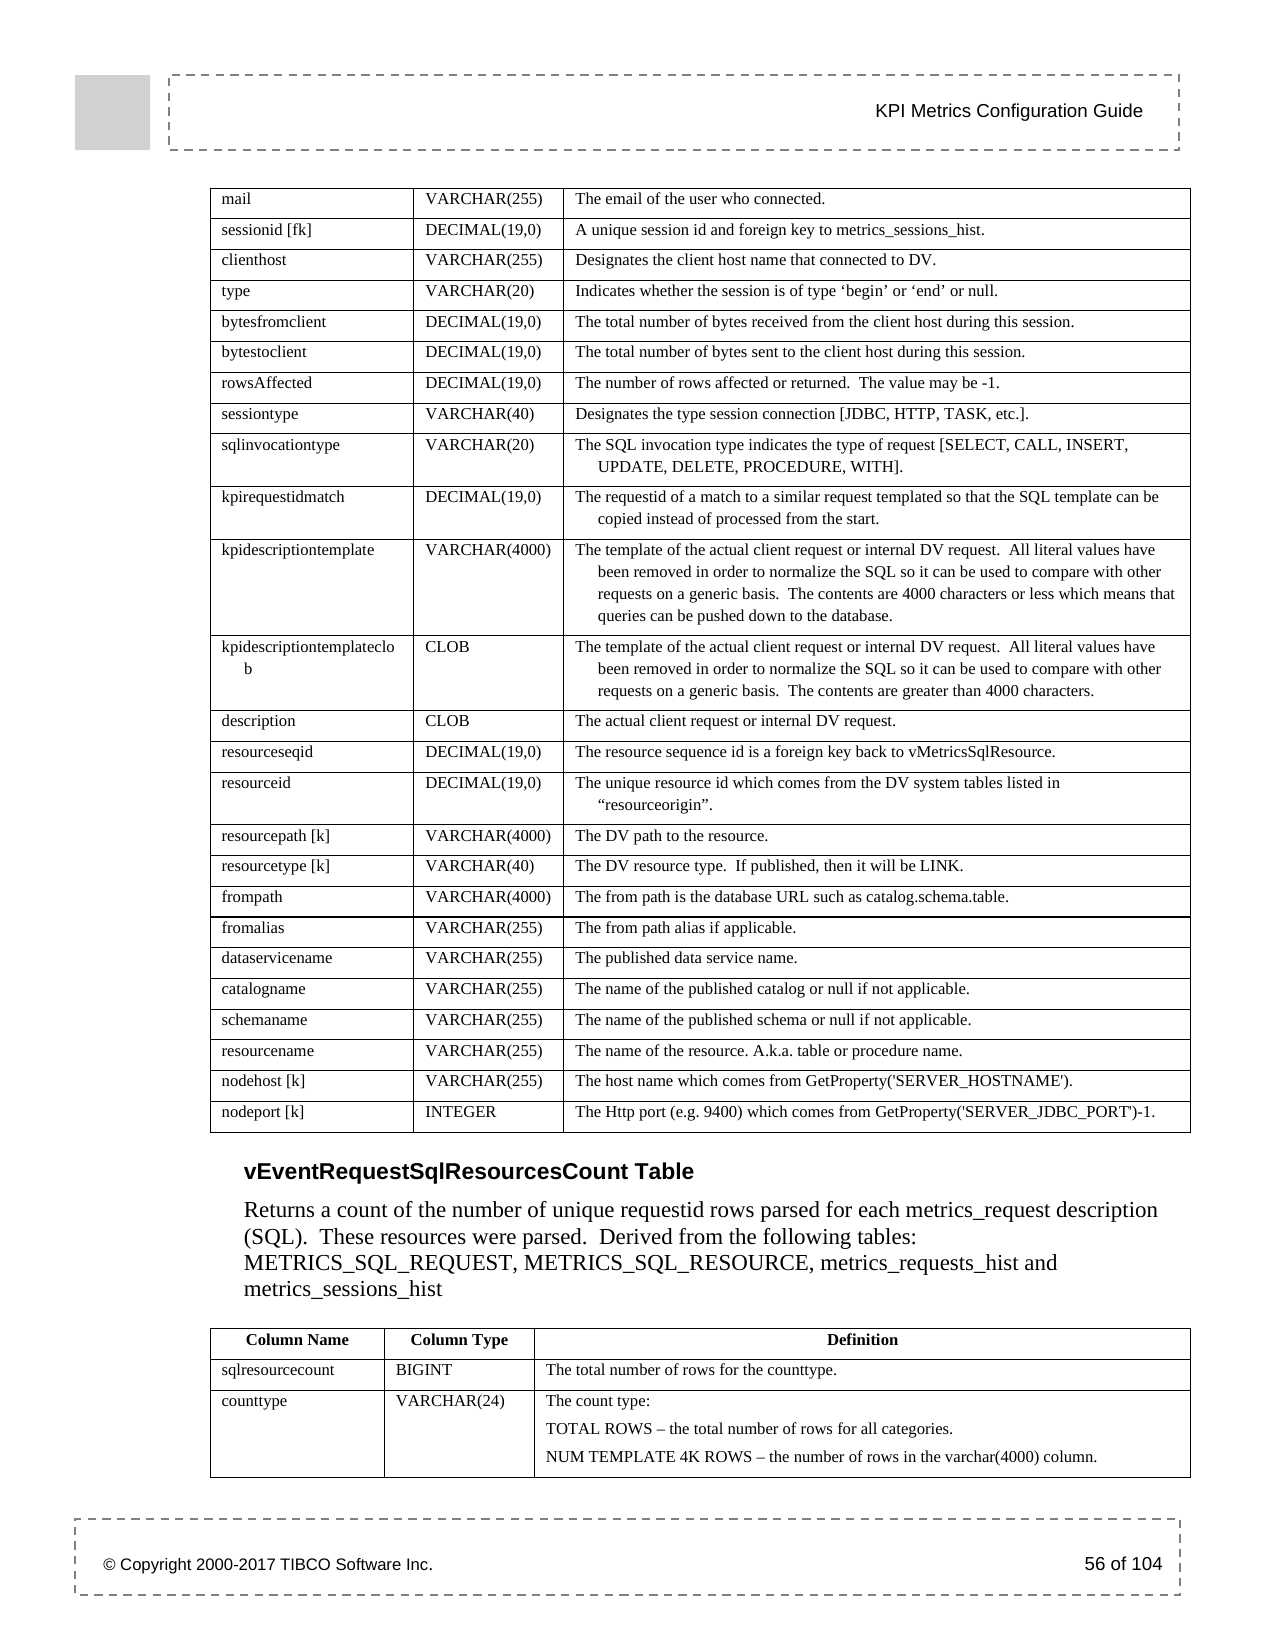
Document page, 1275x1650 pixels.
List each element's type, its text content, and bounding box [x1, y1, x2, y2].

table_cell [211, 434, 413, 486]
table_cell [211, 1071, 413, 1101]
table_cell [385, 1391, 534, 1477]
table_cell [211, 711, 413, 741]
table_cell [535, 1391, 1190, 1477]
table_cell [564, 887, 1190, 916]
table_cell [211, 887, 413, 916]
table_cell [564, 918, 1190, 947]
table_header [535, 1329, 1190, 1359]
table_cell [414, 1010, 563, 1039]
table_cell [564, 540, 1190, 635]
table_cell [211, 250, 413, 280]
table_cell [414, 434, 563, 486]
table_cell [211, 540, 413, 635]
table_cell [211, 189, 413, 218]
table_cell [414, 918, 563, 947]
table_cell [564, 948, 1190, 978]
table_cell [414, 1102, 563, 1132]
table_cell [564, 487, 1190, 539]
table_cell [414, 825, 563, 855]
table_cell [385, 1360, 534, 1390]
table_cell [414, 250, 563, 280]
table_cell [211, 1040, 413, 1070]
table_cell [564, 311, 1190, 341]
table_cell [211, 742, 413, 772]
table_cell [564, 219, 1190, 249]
subtitle vEventRequestSqlResourcesCount Table [244, 1158, 1162, 1184]
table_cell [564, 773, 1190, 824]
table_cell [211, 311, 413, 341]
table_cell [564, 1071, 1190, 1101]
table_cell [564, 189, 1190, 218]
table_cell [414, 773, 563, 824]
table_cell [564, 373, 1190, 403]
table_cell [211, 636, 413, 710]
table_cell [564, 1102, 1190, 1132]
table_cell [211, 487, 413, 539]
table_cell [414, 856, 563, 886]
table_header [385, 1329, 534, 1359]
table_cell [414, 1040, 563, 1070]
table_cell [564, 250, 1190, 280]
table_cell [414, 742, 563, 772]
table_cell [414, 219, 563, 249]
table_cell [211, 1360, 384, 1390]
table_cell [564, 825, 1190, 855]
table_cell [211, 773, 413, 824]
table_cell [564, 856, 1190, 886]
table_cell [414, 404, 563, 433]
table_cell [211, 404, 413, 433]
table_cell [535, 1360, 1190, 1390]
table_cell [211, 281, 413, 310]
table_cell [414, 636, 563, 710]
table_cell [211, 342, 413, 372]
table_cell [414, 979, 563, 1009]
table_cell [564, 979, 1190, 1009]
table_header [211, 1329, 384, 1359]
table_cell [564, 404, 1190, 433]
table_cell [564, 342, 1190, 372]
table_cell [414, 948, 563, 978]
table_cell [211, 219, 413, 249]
text Returns a count of the number of unique requestid rows parsed for each metrics_request description (SQL). These resources were parsed. Derived from the following tables: METRICS_SQL_REQUEST, METRICS_SQL_RESOURCE, metrics_requests_hist and metrics_sessions_hist [244, 1196, 1162, 1302]
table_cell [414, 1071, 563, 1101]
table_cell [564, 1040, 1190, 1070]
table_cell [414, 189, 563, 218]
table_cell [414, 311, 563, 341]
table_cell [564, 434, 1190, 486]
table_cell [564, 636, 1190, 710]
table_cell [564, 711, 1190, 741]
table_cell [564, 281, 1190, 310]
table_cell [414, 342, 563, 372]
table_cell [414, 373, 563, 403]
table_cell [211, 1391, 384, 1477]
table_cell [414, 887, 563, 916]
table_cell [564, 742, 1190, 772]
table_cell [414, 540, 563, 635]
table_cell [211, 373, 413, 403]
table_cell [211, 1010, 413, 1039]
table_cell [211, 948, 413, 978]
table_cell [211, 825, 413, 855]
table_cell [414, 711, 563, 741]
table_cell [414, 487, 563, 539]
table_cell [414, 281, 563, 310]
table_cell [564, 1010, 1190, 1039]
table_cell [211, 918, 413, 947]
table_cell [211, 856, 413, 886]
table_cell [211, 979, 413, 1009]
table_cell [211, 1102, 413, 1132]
